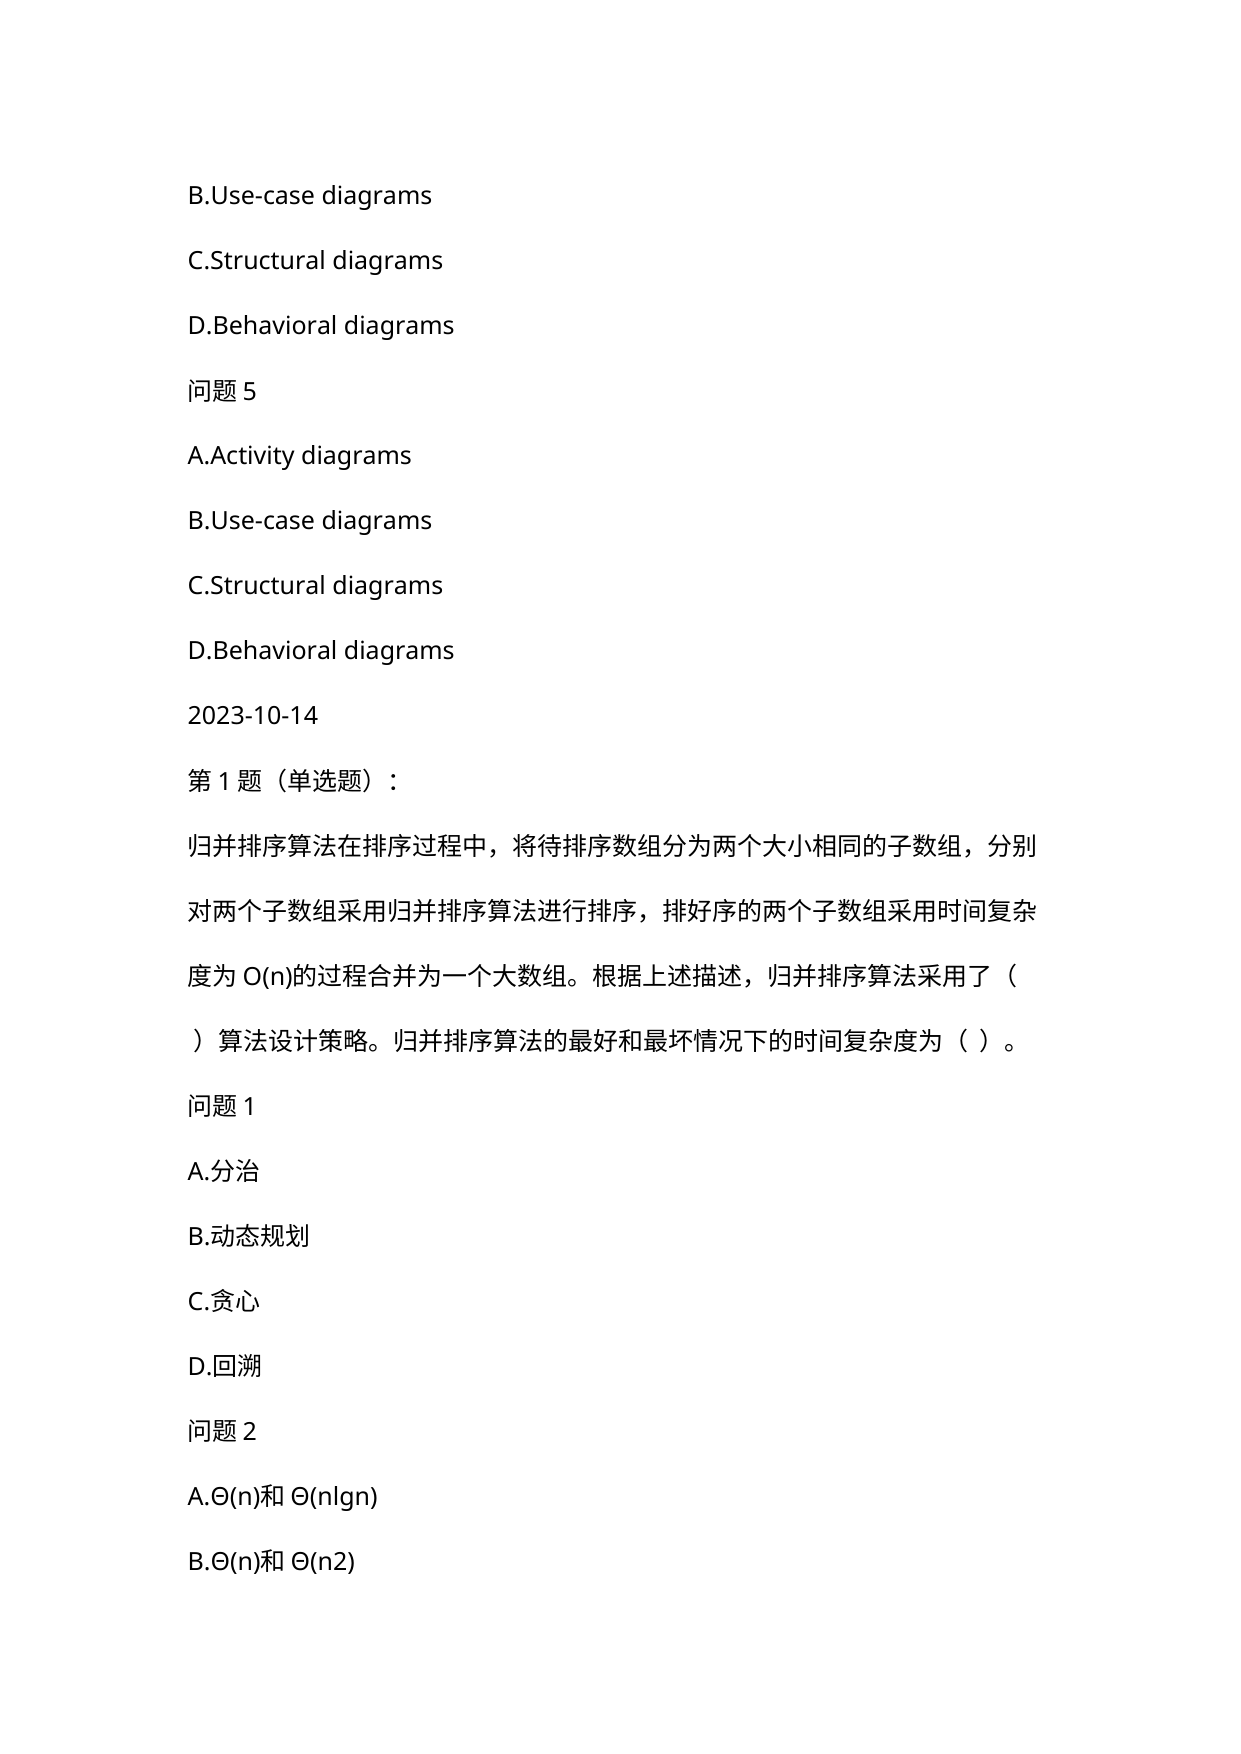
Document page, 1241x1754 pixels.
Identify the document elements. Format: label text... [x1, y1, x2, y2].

text C.Structural diagrams [187, 552, 1053, 617]
text D.Behavioral diagrams [187, 617, 1053, 682]
text B.Use-case diagrams [187, 162, 1053, 227]
text D.回溯 [187, 1332, 1053, 1397]
text 第1题（单选题）： [187, 747, 1053, 812]
text C.Structural diagrams [187, 227, 1053, 292]
text A.Activity diagrams [187, 422, 1053, 487]
text 2023-10-14 [187, 682, 1053, 747]
text A.分治 [187, 1137, 1053, 1202]
text 问题1 [187, 1072, 1053, 1137]
text A.Θ(n)和Θ(nlgn) [187, 1462, 1053, 1527]
text B.Use-case diagrams [187, 487, 1053, 552]
text 问题5 [187, 357, 1053, 422]
text 问题2 [187, 1397, 1053, 1462]
text B.Θ(n)和Θ(n2) [187, 1527, 1053, 1592]
text C.贪心 [187, 1267, 1053, 1332]
text D.Behavioral diagrams [187, 292, 1053, 357]
text 归并排序算法在排序过程中，将待排序数组分为两个大小相同的子数组，分别对两个子数组采用归并排序算法进行排序，排好序的两个子数组采用时间复杂度为O(n)的过程合并为一个大数组。根据上述描述，归并排序算法采用了（ ）算法设计策略。归并排序算法的最好和最坏情况下的时间复杂度为（ ）。 [187, 812, 1053, 1072]
text B.动态规划 [187, 1202, 1053, 1267]
